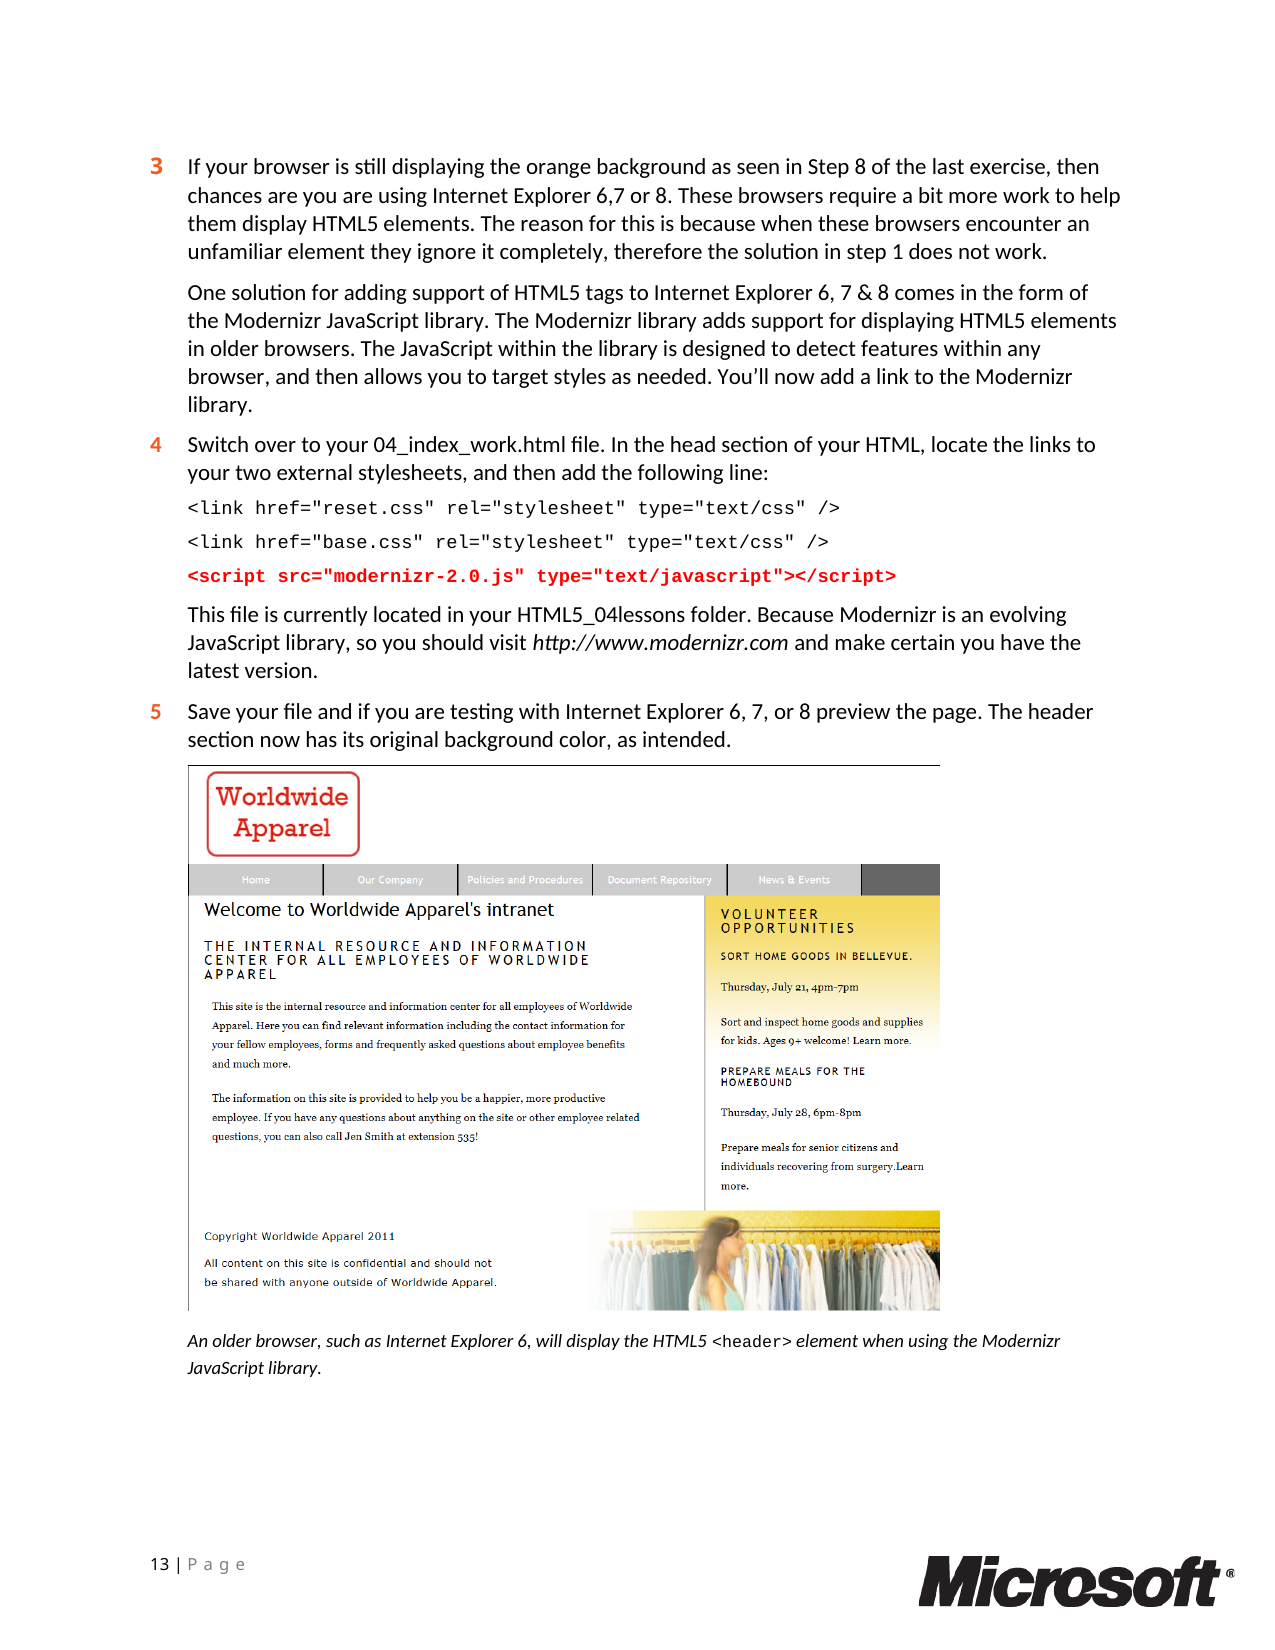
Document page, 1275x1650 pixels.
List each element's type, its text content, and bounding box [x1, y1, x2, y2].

text If your browser is still displaying the orange background as seen in Step 8 of the last exercise, then chances are you are using Internet Explorer 6,7 or 8. These browsers require a bit more work to help them display HTML5 elements. The reason for this is because when these browsers encounter an unfamiliar element they ignore it completely, therefore the solution in step 1 does not work. [150, 150, 1125, 265]
picture [187, 765, 940, 1311]
text <script src="modernizr-2.0.js" type="text/javascript"></script> [187, 566, 1125, 588]
text Save your file and if you are testing with Internet Explorer 6, 7, or 8 preview the page. The header section now has its original background color, as intended. [150, 697, 1125, 753]
list This file is currently located in your HTML5_04lessons folder. Because Modernizr is an evolving JavaScript library, so you should visit http://www.modernizr.com and make certain you have the latest version. [187, 600, 1125, 684]
text <link href="base.css" rel="stylesheet" type="text/css" /> [187, 533, 1125, 554]
list One solution for adding support of HTML5 tags to Internet Explorer 6, 7 & 8 comes in the form of the Modernizr JavaScript library. The Modernizr library adds support for displaying HTML5 elements in older browsers. The JavaScript within the library is designed to detect features within any browser, and then allows you to target styles as needed. You’ll now add a link to the Modernizr library. [187, 278, 1125, 418]
text An older browser, such as Internet Explorer 6, will display the HTML5 <header> element when using the Modernizr JavaScript library. [187, 1329, 1125, 1379]
text <link href="reset.css" rel="stylesheet" type="text/css" /> [187, 499, 1125, 520]
text Switch over to your 04_index_work.html file. In the head section of your HTML, locate the links to your two external stylesheets, and then add the following line: [150, 430, 1125, 486]
picture [918, 1556, 1235, 1607]
